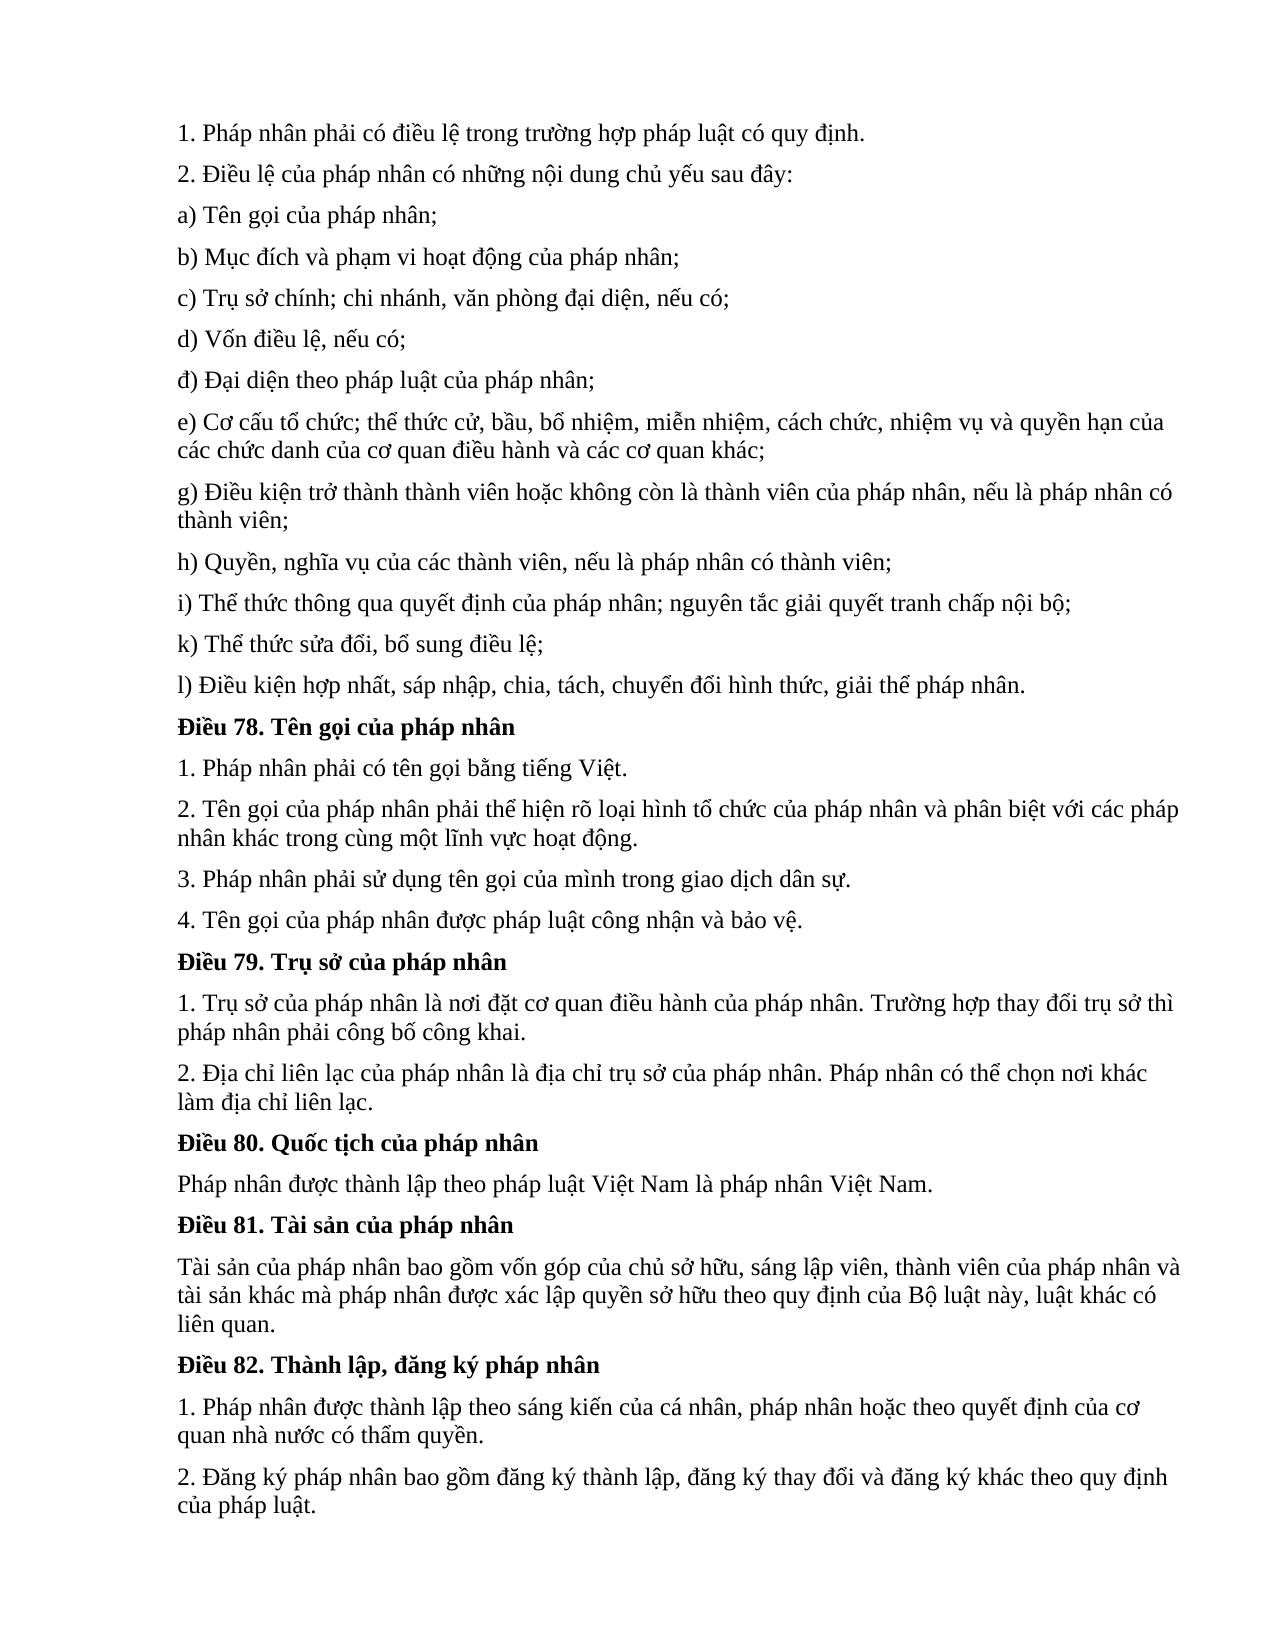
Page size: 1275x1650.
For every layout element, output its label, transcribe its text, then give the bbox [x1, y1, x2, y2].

text 1. Pháp nhân phải có điều lệ trong trường hợp pháp luật có quy định. [177, 118, 1186, 147]
text g) Điều kiện trở thành thành viên hoặc không còn là thành viên của pháp nhân, nếu là pháp nhân có thành viên; [177, 477, 1186, 534]
text l) Ðiều kiện hợp nhất, sáp nhập, chia, tách, chuyển đổi hình thức, giải thể pháp nhân. [177, 671, 1186, 699]
text i) Thể thức thông qua quyết định của pháp nhân; nguyên tắc giải quyết tranh chấp nội bộ; [177, 588, 1186, 617]
text 2. Đăng ký pháp nhân bao gồm đăng ký thành lập, đăng ký thay đổi và đăng ký khác theo quy định của pháp luật. [177, 1462, 1186, 1519]
text c) Trụ sở chính; chi nhánh, văn phòng đại diện, nếu có; [177, 283, 1186, 312]
text k) Thể thức sửa đổi, bổ sung điều lệ; [177, 629, 1186, 658]
text Điều 79. Trụ sở của pháp nhân [177, 947, 1186, 976]
text h) Quyền, nghĩa vụ của các thành viên, nếu là pháp nhân có thành viên; [177, 547, 1186, 576]
text Điều 80. Quốc tịch của pháp nhân [177, 1128, 1186, 1157]
text 2. Điều lệ của pháp nhân có những nội dung chủ yếu sau đây: [177, 159, 1186, 188]
text 2. Tên gọi của pháp nhân phải thể hiện rõ loại hình tổ chức của pháp nhân và phân biệt với các pháp nhân khác trong cùng một lĩnh vực hoạt động. [177, 794, 1186, 852]
text 1. Pháp nhân được thành lập theo sáng kiến của cá nhân, pháp nhân hoặc theo quyết định của cơ quan nhà nước có thẩm quyền. [177, 1392, 1186, 1449]
text Tài sản của pháp nhân bao gồm vốn góp của chủ sở hữu, sáng lập viên, thành viên của pháp nhân và tài sản khác mà pháp nhân được xác lập quyền sở hữu theo quy định của Bộ luật này, luật khác có liên quan. [177, 1252, 1186, 1338]
text b) Mục đích và phạm vi hoạt động của pháp nhân; [177, 242, 1186, 271]
text Điều 78. Tên gọi của pháp nhân [177, 712, 1186, 741]
text 4. Tên gọi của pháp nhân được pháp luật công nhận và bảo vệ. [177, 906, 1186, 934]
text 3. Pháp nhân phải sử dụng tên gọi của mình trong giao dịch dân sự. [177, 864, 1186, 893]
text Điều 82. Thành lập, đăng ký pháp nhân [177, 1351, 1186, 1379]
text 1. Trụ sở của pháp nhân là nơi đặt cơ quan điều hành của pháp nhân. Trường hợp thay đổi trụ sở thì pháp nhân phải công bố công khai. [177, 988, 1186, 1046]
text Pháp nhân được thành lập theo pháp luật Việt Nam là pháp nhân Việt Nam. [177, 1169, 1186, 1198]
text đ) Đại diện theo pháp luật của pháp nhân; [177, 366, 1186, 394]
text a) Tên gọi của pháp nhân; [177, 201, 1186, 229]
text Điều 81. Tài sản của pháp nhân [177, 1211, 1186, 1239]
text 1. Pháp nhân phải có tên gọi bằng tiếng Việt. [177, 753, 1186, 782]
text 2. Địa chỉ liên lạc của pháp nhân là địa chỉ trụ sở của pháp nhân. Pháp nhân có thể chọn nơi khác làm địa chỉ liên lạc. [177, 1058, 1186, 1116]
text d) Vốn điều lệ, nếu có; [177, 324, 1186, 353]
text e) Cơ cấu tổ chức; thể thức cử, bầu, bổ nhiệm, miễn nhiệm, cách chức, nhiệm vụ và quyền hạn của các chức danh của cơ quan điều hành và các cơ quan khác; [177, 407, 1186, 464]
